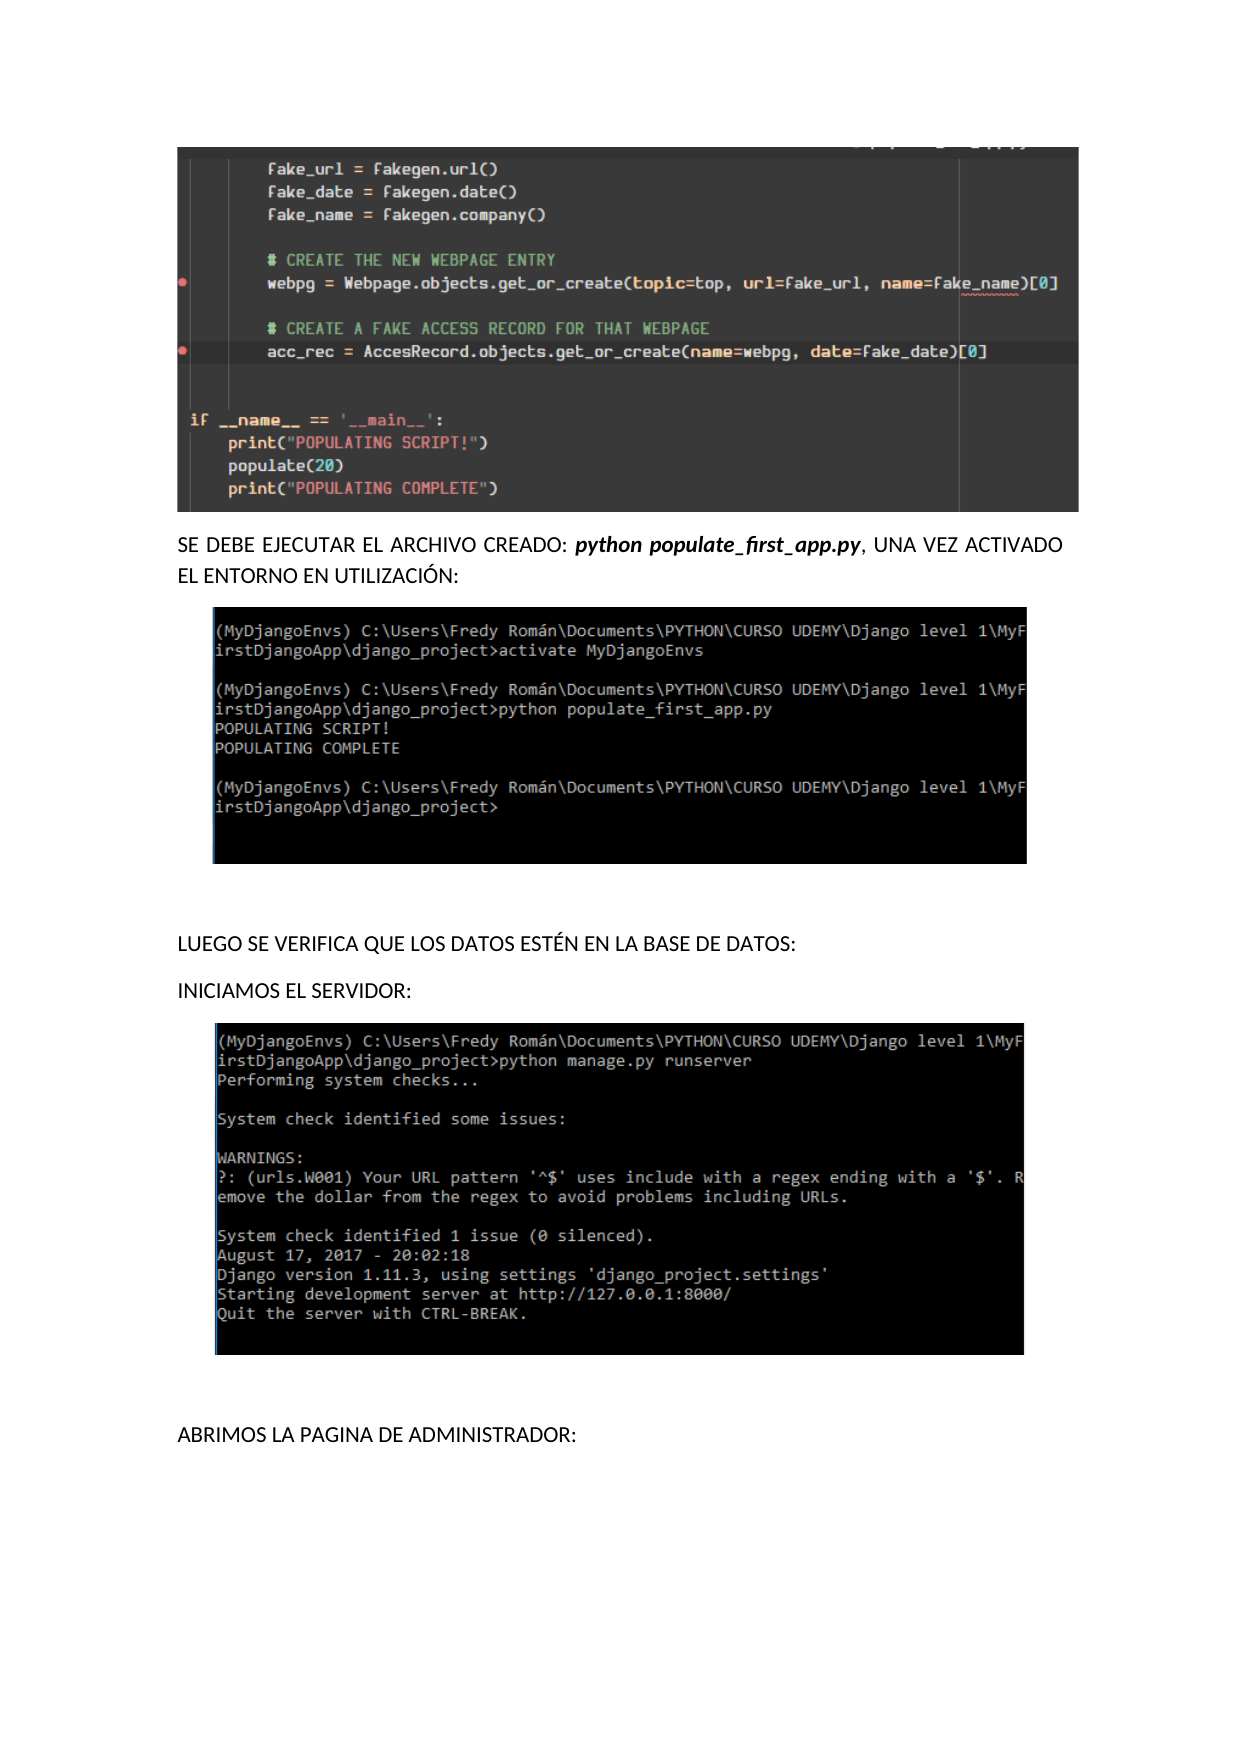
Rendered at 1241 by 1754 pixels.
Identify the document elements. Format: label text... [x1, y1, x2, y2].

text SE DEBE EJECUTAR EL ARCHIVO CREADO: python populate_first_app.py, UNA VEZ ACTIVADO EL ENTORNO EN UTILIZACIÓN: [177, 531, 1063, 589]
text ABRIMOS LA PAGINA DE ADMINISTRADOR: [177, 1420, 1063, 1448]
picture [177, 147, 1079, 512]
picture [212, 607, 1028, 864]
picture [214, 1023, 1026, 1355]
text LUEGO SE VERIFICA QUE LOS DATOS ESTÉN EN LA BASE DE DATOS: [177, 929, 1063, 958]
text INICIAMOS EL SERVIDOR: [177, 976, 1063, 1004]
